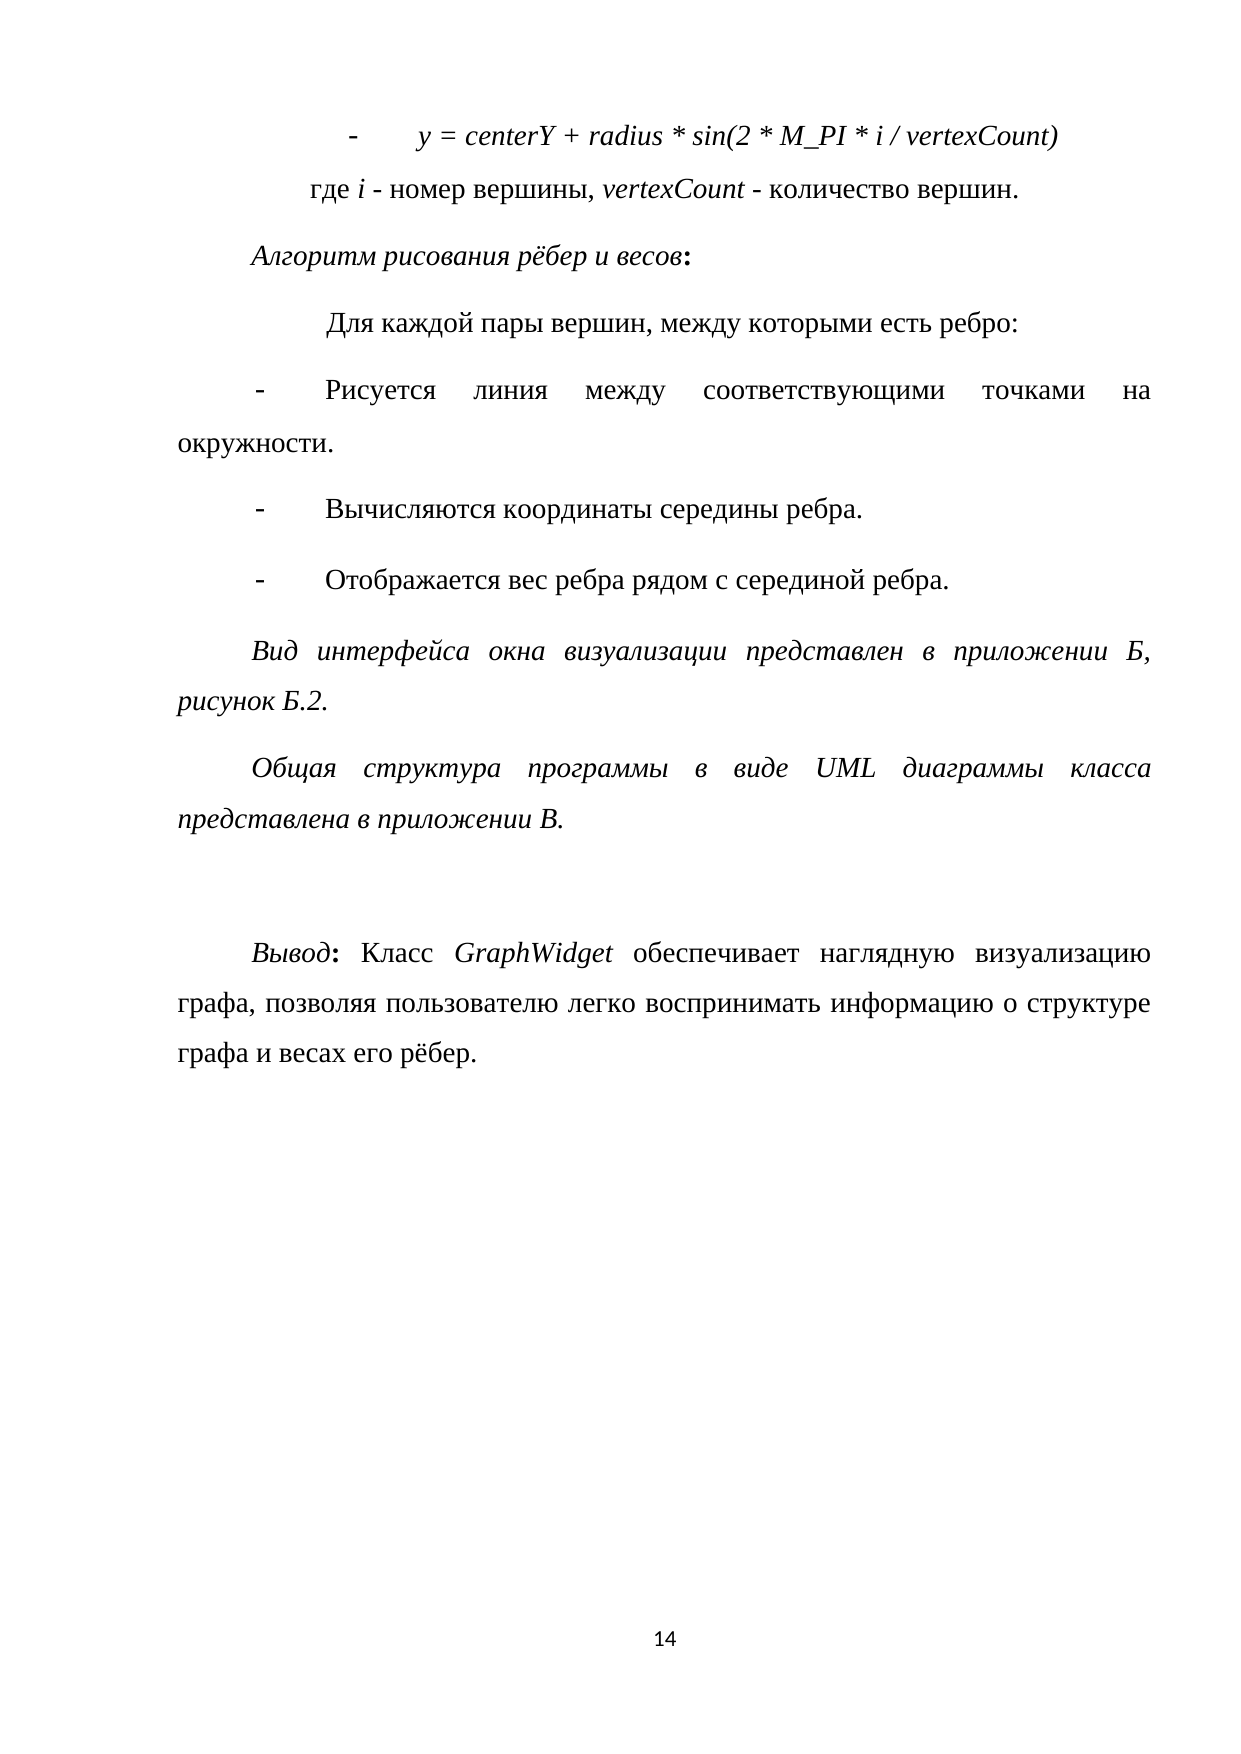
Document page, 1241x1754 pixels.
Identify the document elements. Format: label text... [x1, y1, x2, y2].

list Рисуется линия между соответствующими точками на окружности. [177, 372, 1152, 458]
list y = centerY + radius * sin(2 * M_PI * i / vertexCount) где i - номер вершины, vertexCount - количество вершин. [177, 118, 1152, 204]
text Вид интерфейса окна визуализации представлен в приложении Б, рисунок Б.2. [177, 633, 1152, 717]
text Общая структура программы в виде UML диаграммы класса представлена в приложении В. [177, 750, 1152, 834]
text Алгоритм рисования рёбер и весов: [177, 238, 1152, 271]
text Для каждой пары вершин, между которыми есть ребро: [252, 305, 1152, 338]
list Отображается вес ребра рядом с серединой ребра. [177, 562, 1152, 598]
text Вывод: Класс GraphWidget обеспечивает наглядную визуализацию графа, позволяя пользователю легко воспринимать информацию о структуре графа и весах его рёбер. [177, 935, 1152, 1069]
list Вычисляются координаты середины ребра. [177, 492, 1152, 528]
